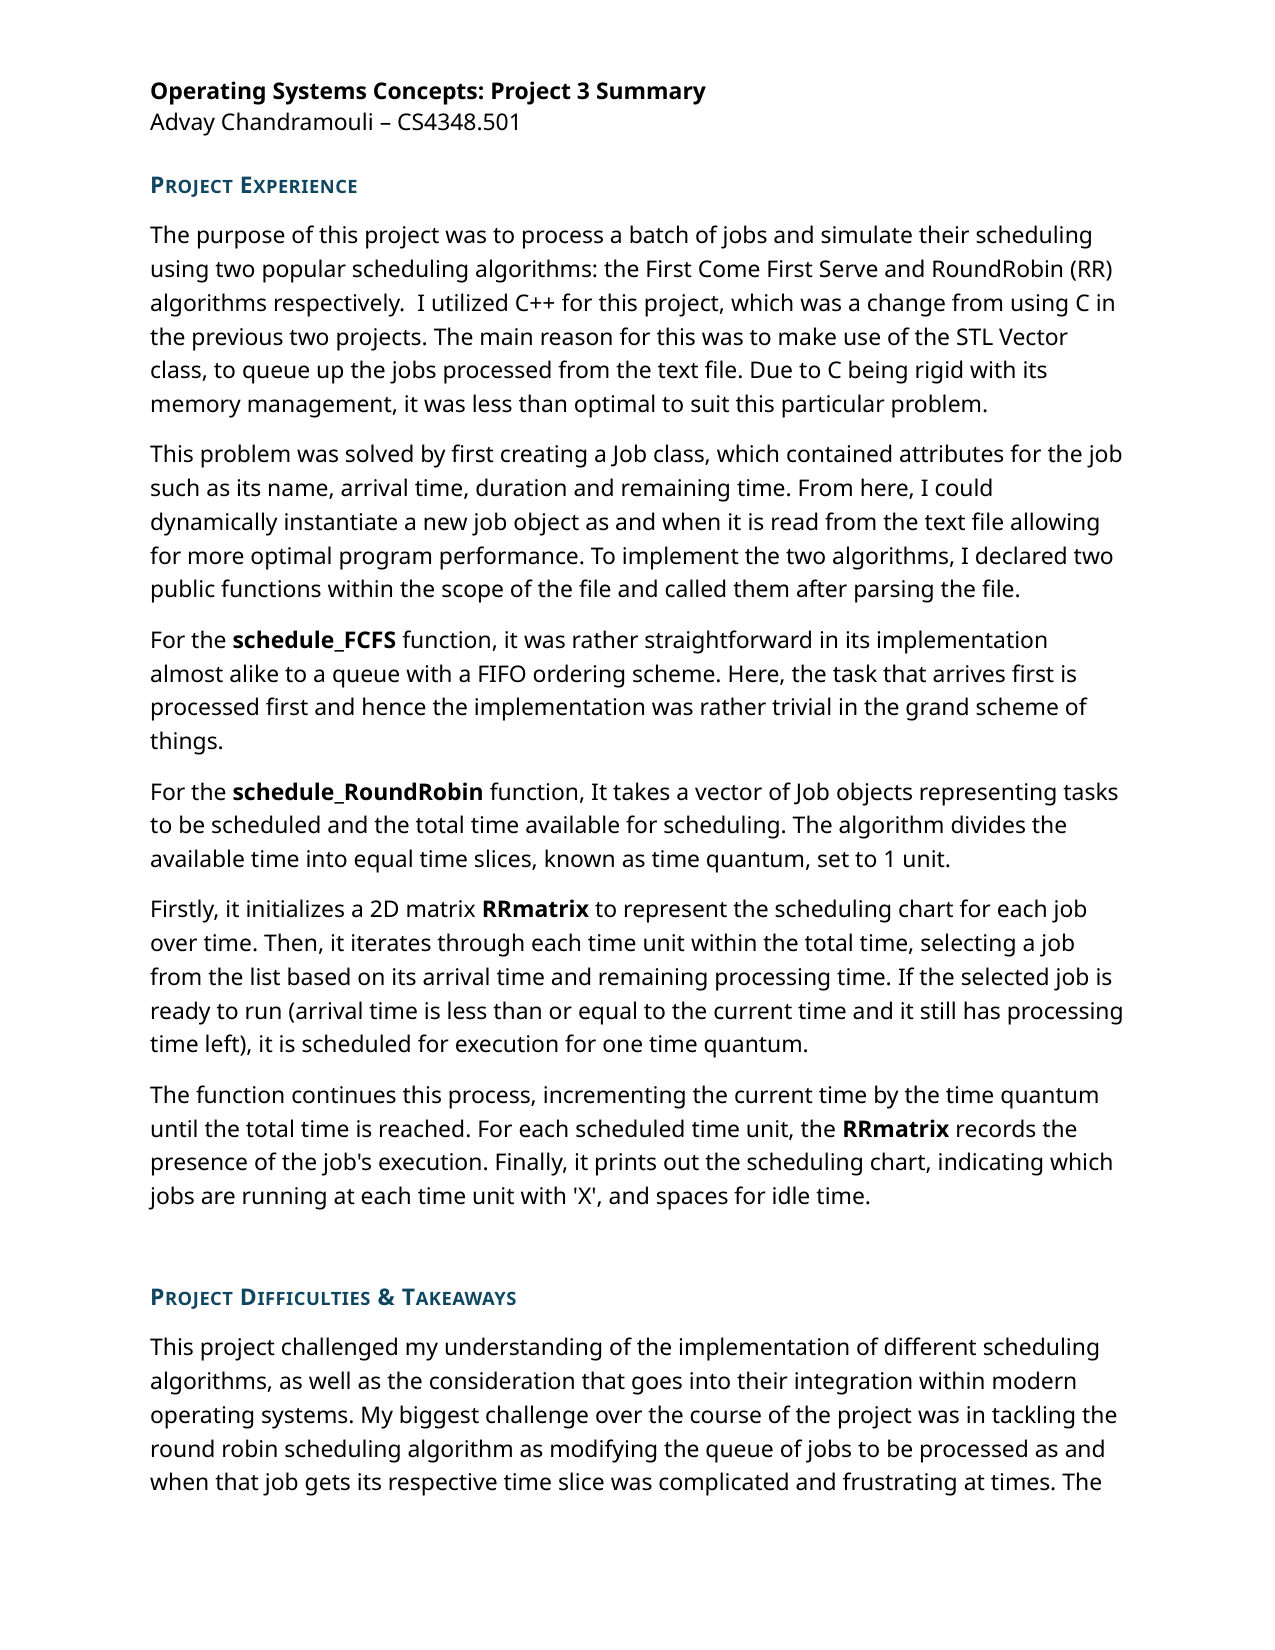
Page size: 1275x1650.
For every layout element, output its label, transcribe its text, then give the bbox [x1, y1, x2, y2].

text This problem was solved by first creating a Job class, which contained attributes for the job such as its name, arrival time, duration and remaining time. From here, I could dynamically instantiate a new job object as and when it is read from the text file allowing for more optimal program performance. To implement the two algorithms, I declared two public functions within the scope of the file and called them after parsing the file. [150, 438, 1125, 604]
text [150, 1331, 1125, 1497]
text The purpose of this project was to process a batch of jobs and simulate their scheduling using two popular scheduling algorithms: the First Come First Serve and RoundRobin (RR) algorithms respectively. I utilized C++ for this project, which was a change from using C in the previous two projects. The main reason for this was to make use of the STL Vector class, to queue up the jobs processed from the text file. Due to C being rigid with its memory management, it was less than optimal to suit this particular problem. [150, 219, 1125, 419]
text Project Experience [150, 169, 1125, 200]
text Project Difficulties & Takeaways [150, 1281, 1125, 1312]
text Firstly, it initializes a 2D matrix RRmatrix to represent the scheduling chart for each job over time. Then, it iterates through each time unit within the total time, selecting a job from the list based on its arrival time and remaining processing time. If the selected job is ready to run (arrival time is less than or equal to the current time and it still has processing time left), it is scheduled for execution for one time quantum. [150, 893, 1125, 1059]
text The function continues this process, incrementing the current time by the time quantum until the total time is reached. For each scheduled time unit, the RRmatrix records the presence of the job's execution. Finally, it prints out the scheduling chart, indicating which jobs are running at each time unit with 'X', and spaces for idle time. [150, 1079, 1125, 1211]
text For the schedule_RoundRobin function, It takes a vector of Job objects representing tasks to be scheduled and the total time available for scheduling. The algorithm divides the available time into equal time slices, known as time quantum, set to 1 unit. [150, 775, 1125, 874]
text For the schedule_FCFS function, it was rather straightforward in its implementation almost alike to a queue with a FIFO ordering scheme. Here, the task that arrives first is processed first and hence the implementation was rather trivial in the grand scheme of things. [150, 624, 1125, 756]
